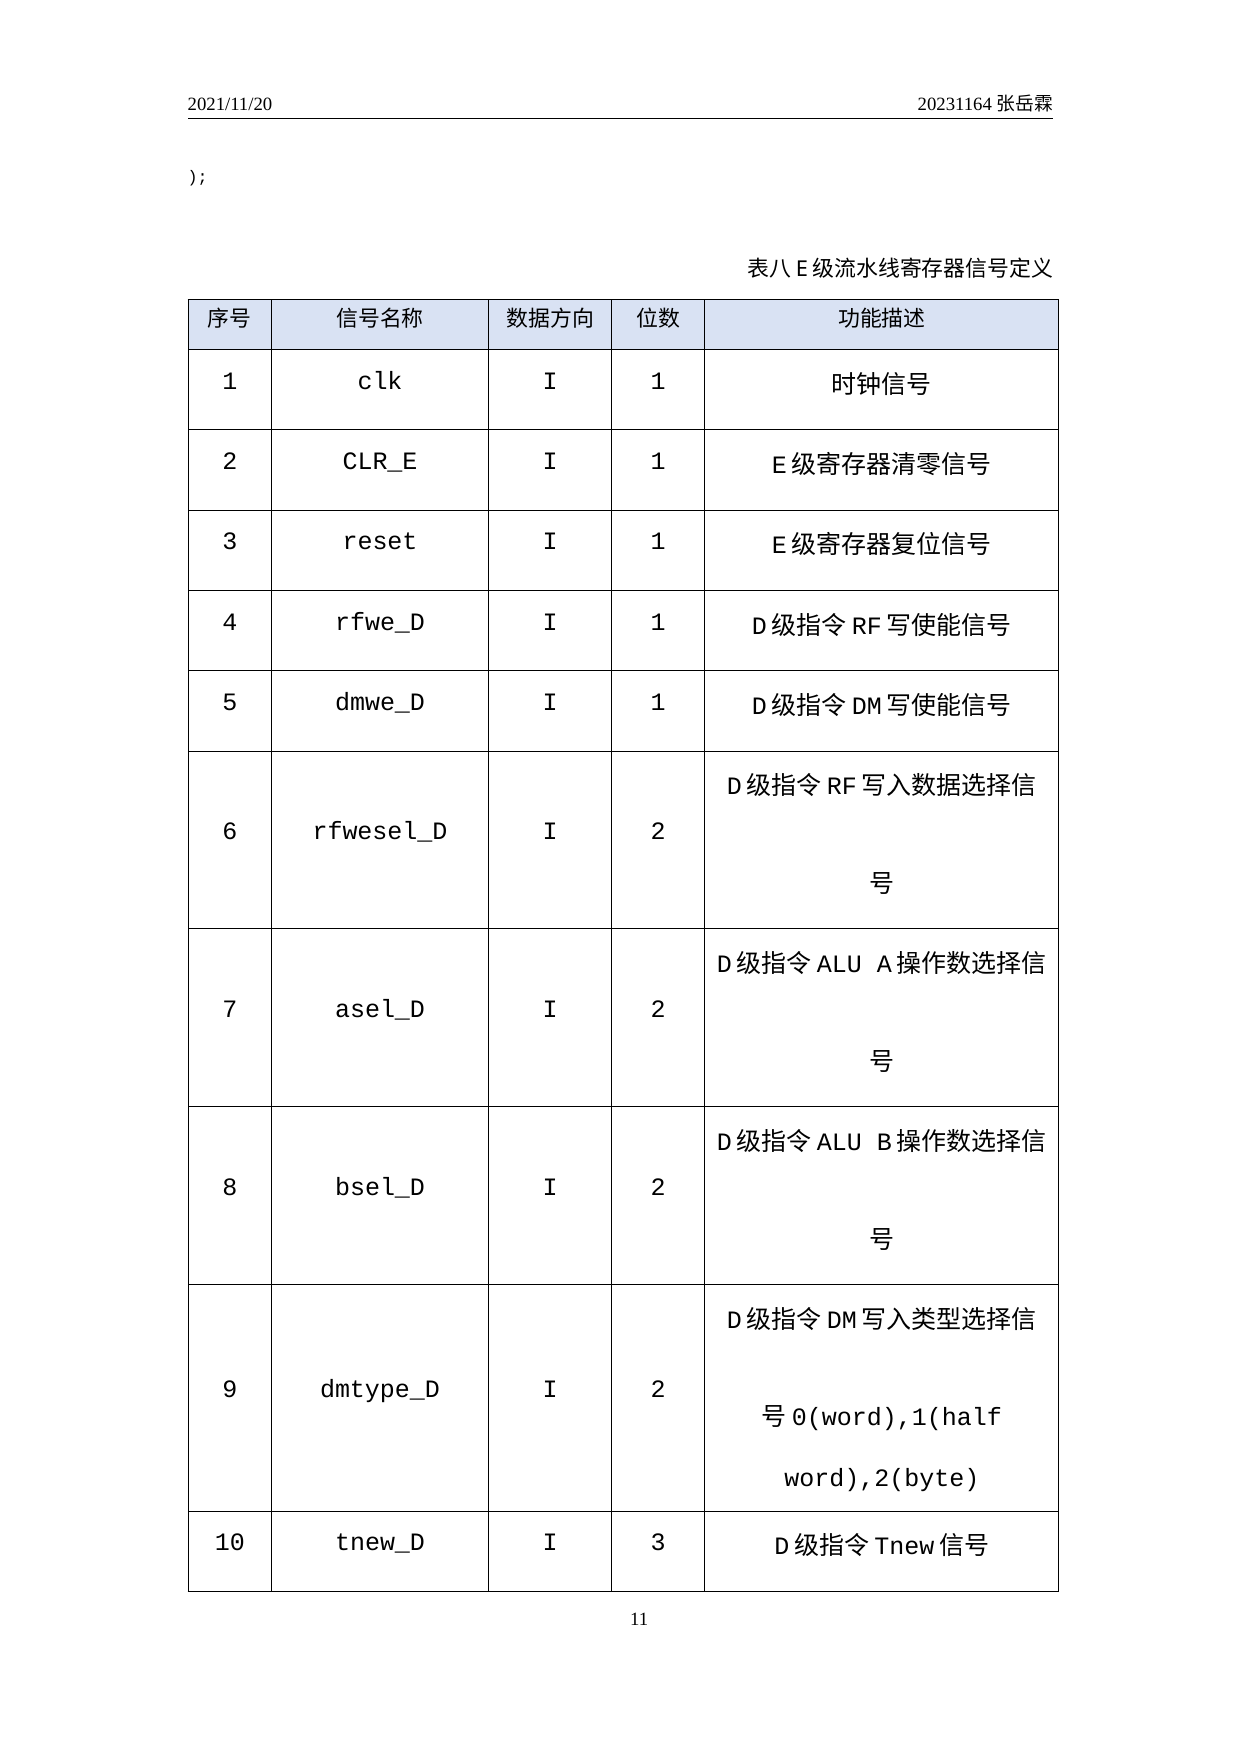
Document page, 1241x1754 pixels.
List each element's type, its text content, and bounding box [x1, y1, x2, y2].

table_cell 5 [189, 671, 271, 751]
table_cell E级寄存器清零信号 [705, 430, 1058, 509]
table_cell I [489, 350, 611, 429]
table_cell 6 [189, 752, 271, 928]
table_header 信号名称 [272, 300, 488, 349]
table_cell I [489, 1107, 611, 1284]
table_cell CLR_E [272, 430, 488, 509]
table_cell E级寄存器复位信号 [705, 511, 1058, 590]
table_header 序号 [189, 300, 271, 349]
table_cell D级指令ALU B操作数选择信号 [705, 1107, 1058, 1284]
table_cell I [489, 752, 611, 928]
table_cell 1 [612, 591, 704, 670]
table_cell 3 [189, 511, 271, 590]
table_header 功能描述 [705, 300, 1058, 349]
table_header 数据方向 [489, 300, 611, 349]
table_cell D级指令Tnew信号 [705, 1512, 1058, 1591]
table_cell 1 [612, 671, 704, 751]
table_cell 2 [189, 430, 271, 509]
table_cell I [489, 430, 611, 509]
table_cell 1 [612, 430, 704, 509]
table_cell I [489, 511, 611, 590]
table_cell tnew_D [272, 1512, 488, 1591]
table_cell I [489, 591, 611, 670]
table_cell rfwe_D [272, 591, 488, 670]
table_cell I [489, 671, 611, 751]
table_cell 时钟信号 [705, 350, 1058, 429]
table_cell 2 [612, 929, 704, 1106]
table_header 位数 [612, 300, 704, 349]
table_cell D级指令DM写入类型选择信号0(word),1(half word),2(byte) [705, 1285, 1058, 1511]
table_cell 2 [612, 1285, 704, 1511]
table_cell 2 [612, 752, 704, 928]
table_cell I [489, 1285, 611, 1511]
table_cell 10 [189, 1512, 271, 1591]
table_cell D级指令RF写使能信号 [705, 591, 1058, 670]
table_cell D级指令DM写使能信号 [705, 671, 1058, 751]
table_cell 2 [612, 1107, 704, 1284]
text ); [187, 162, 1053, 194]
table_cell 9 [189, 1285, 271, 1511]
table_cell dmwe_D [272, 671, 488, 751]
table_cell asel_D [272, 929, 488, 1106]
table_cell I [489, 929, 611, 1106]
table_cell D级指令RF写入数据选择信号 [705, 752, 1058, 928]
table_cell 1 [612, 350, 704, 429]
table_cell 3 [612, 1512, 704, 1591]
table_cell bsel_D [272, 1107, 488, 1284]
table_cell reset [272, 511, 488, 590]
table_cell clk [272, 350, 488, 429]
table_cell I [489, 1512, 611, 1591]
table_cell rfwesel_D [272, 752, 488, 928]
table_cell D级指令ALU A操作数选择信号 [705, 929, 1058, 1106]
table_cell 1 [189, 350, 271, 429]
table_cell 8 [189, 1107, 271, 1284]
table_cell 7 [189, 929, 271, 1106]
table_cell 1 [612, 511, 704, 590]
text 表八 E级流水线寄存器信号定义 [187, 251, 1053, 283]
table_cell dmtype_D [272, 1285, 488, 1511]
table_cell 4 [189, 591, 271, 670]
